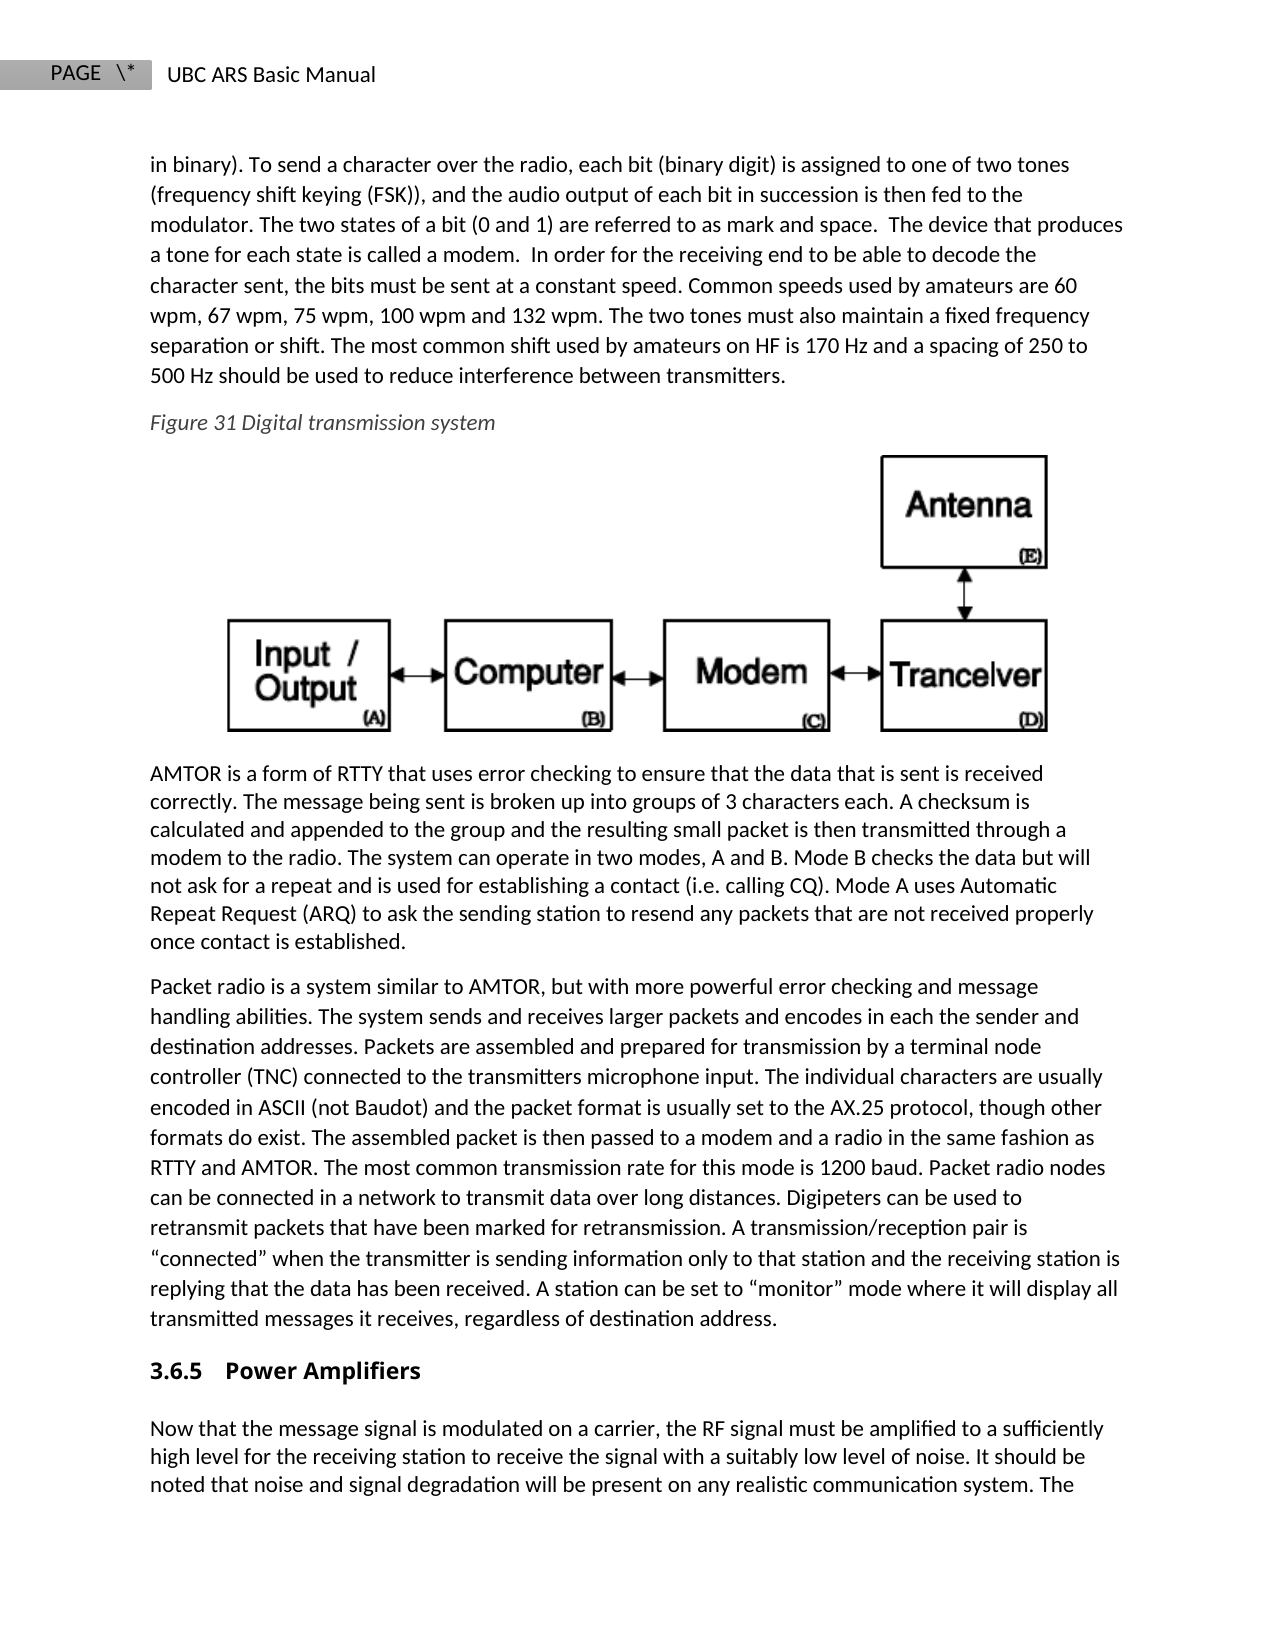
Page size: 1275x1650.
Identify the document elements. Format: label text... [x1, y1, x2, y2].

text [150, 150, 1125, 389]
text Figure 31 Digital transmission system [150, 408, 1125, 436]
subtitle Power Amplifiers [150, 1355, 1125, 1386]
text AMTOR is a form of RTTY that uses error checking to ensure that the data that is sent is received correctly. The message being sent is broken up into groups of 3 characters each. A checksum is calculated and appended to the group and the resulting small packet is then transmitted through a modem to the radio. The system can operate in two modes, A and B. Mode B checks the data but will not ask for a repeat and is used for establishing a contact (i.e. calling CQ). Mode A uses Automatic Repeat Request (ARQ) to ask the sending station to resend any packets that are not received properly once contact is established. [150, 759, 1125, 955]
picture [227, 455, 1048, 732]
text Packet radio is a system similar to AMTOR, but with more powerful error checking and message handling abilities. The system sends and receives larger packets and encodes in each the sender and destination addresses. Packets are assembled and prepared for transmission by a terminal node controller (TNC) connected to the transmitters microphone input. The individual characters are usually encoded in ASCII (not Baudot) and the packet format is usually set to the AX.25 protocol, though other formats do exist. The assembled packet is then passed to a modem and a radio in the same fashion as RTTY and AMTOR. The most common transmission rate for this mode is 1200 baud. Packet radio nodes can be connected in a network to transmit data over long distances. Digipeters can be used to retransmit packets that have been marked for retransmission. A transmission/reception pair is “connected” when the transmitter is sending information only to that station and the receiving station is replying that the data has been received. A station can be set to “monitor” mode where it will display all transmitted messages it receives, regardless of destination address. [150, 972, 1125, 1332]
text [150, 1414, 1125, 1498]
